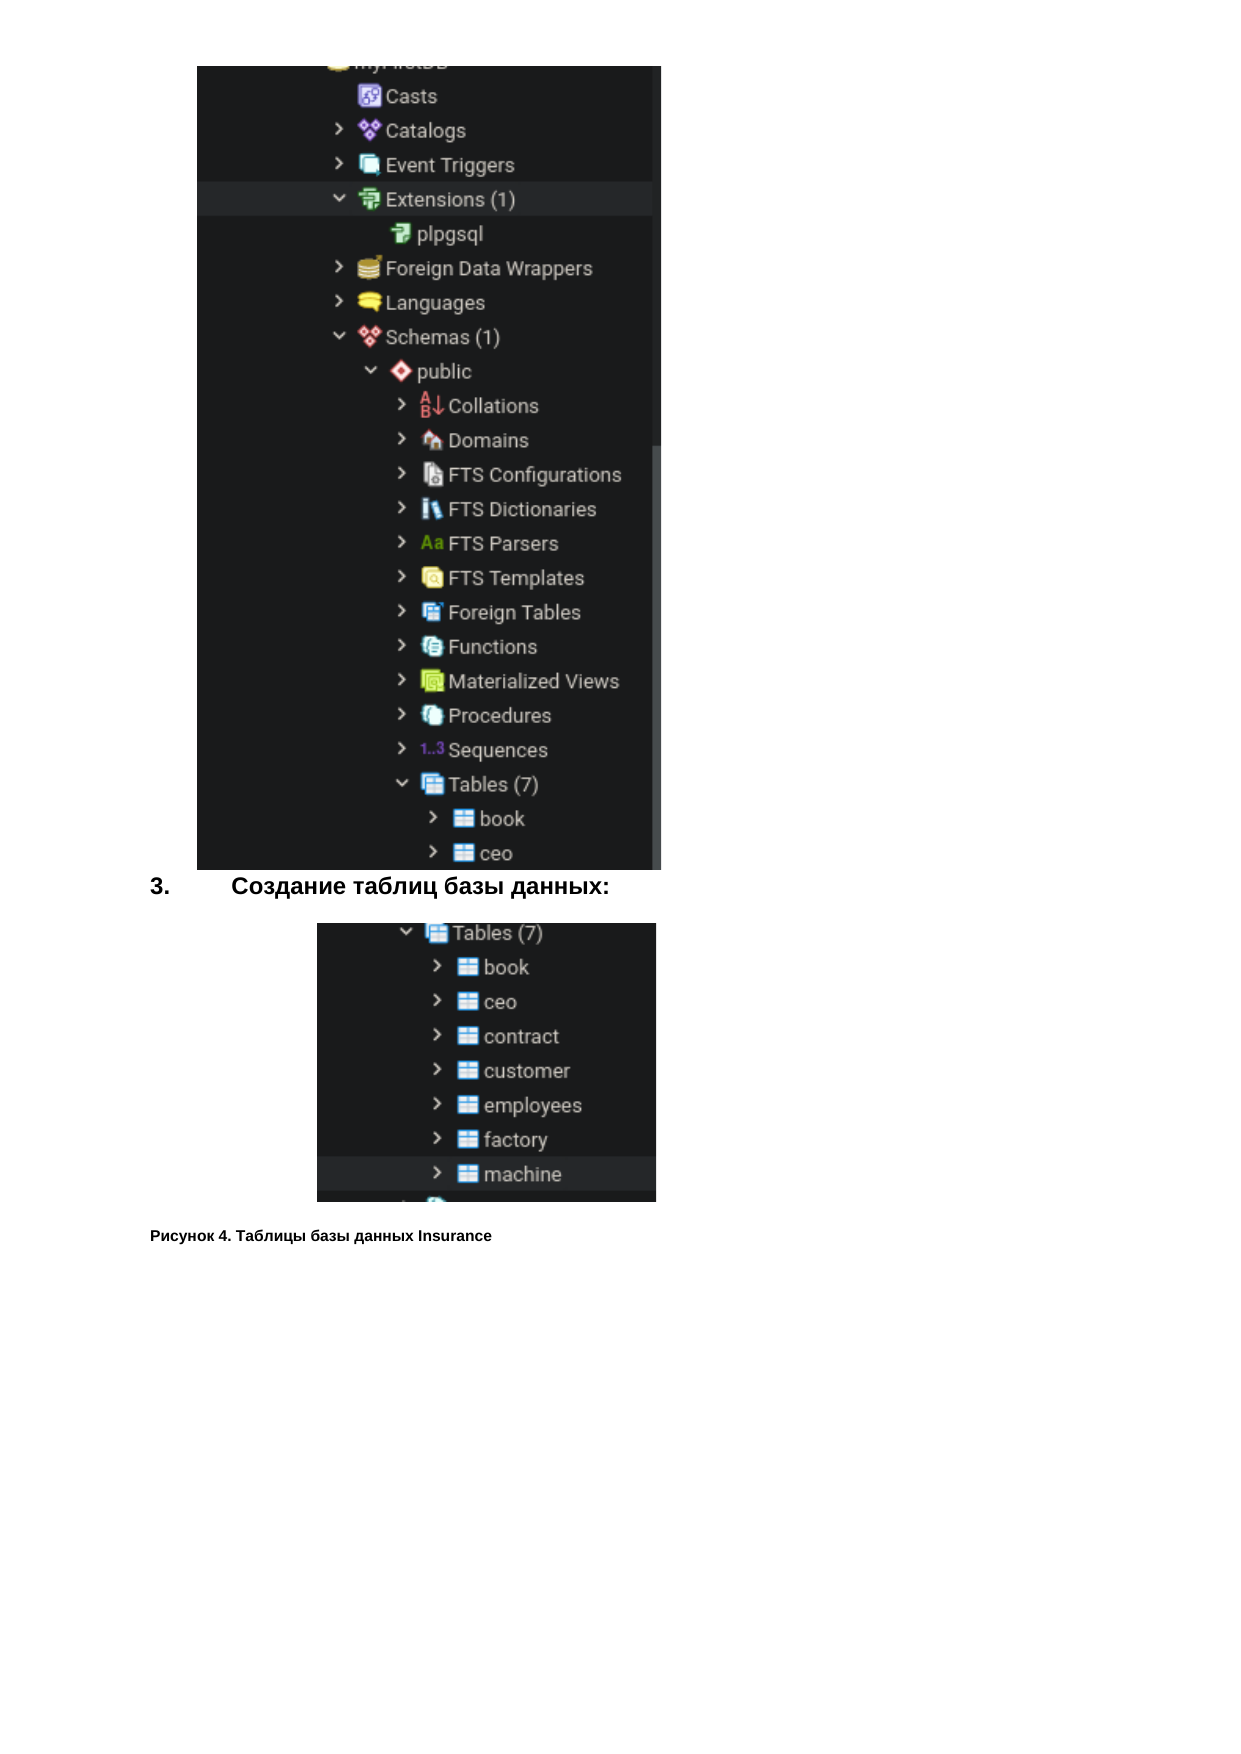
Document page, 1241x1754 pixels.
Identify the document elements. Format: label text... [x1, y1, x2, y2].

picture [197, 66, 662, 870]
text Рисунок 4. Таблицы базы данных Insurance [150, 1227, 1110, 1245]
list Создание таблиц базы данных: [150, 872, 1110, 899]
picture [317, 923, 657, 1202]
